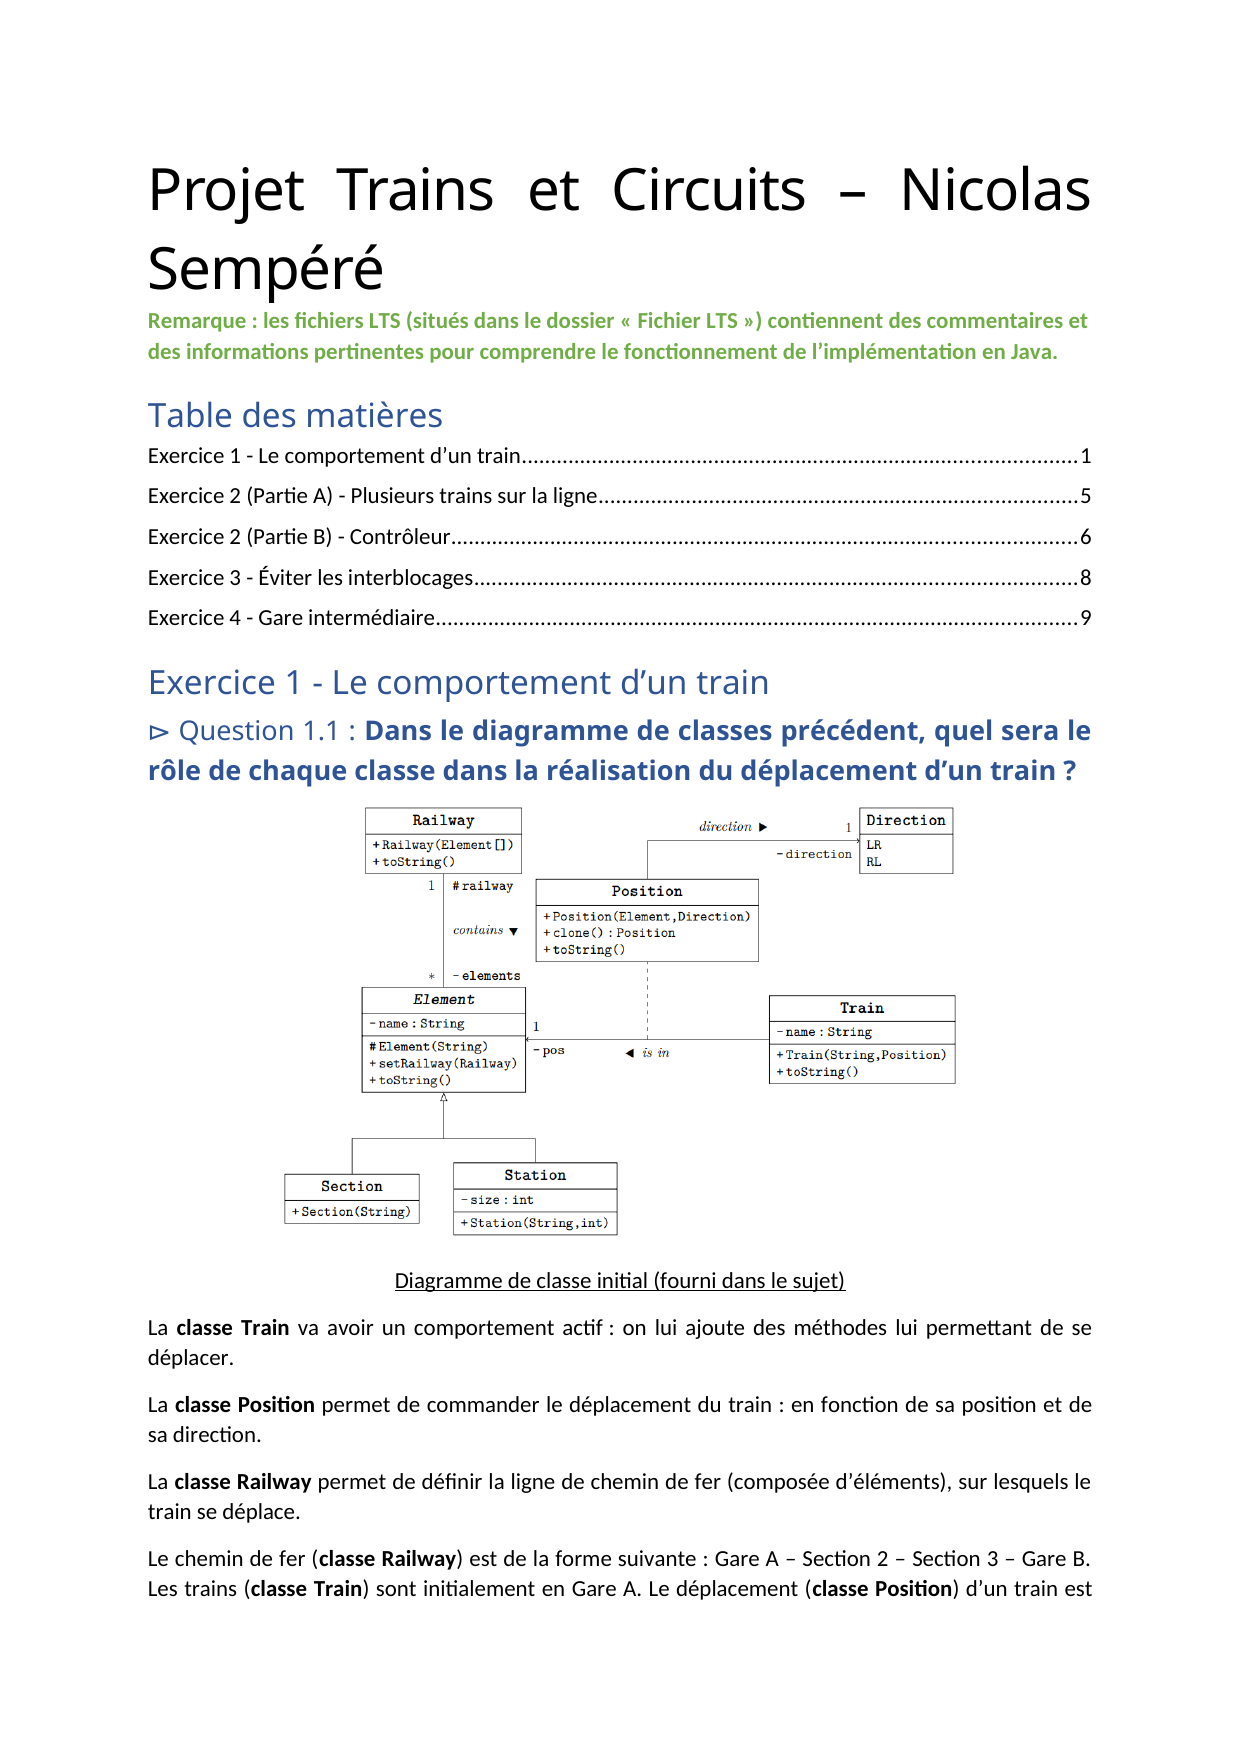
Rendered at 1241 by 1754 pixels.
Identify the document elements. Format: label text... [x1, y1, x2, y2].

text Remarque : les fichiers LTS (situés dans le dossier « Fichier LTS ») contiennent des commentaires et des informations pertinentes pour comprendre le fonctionnement de l’implémentation en Java. [148, 307, 1093, 365]
subtitle Exercice 1 - Le comportement d’un train [148, 659, 1093, 704]
text La classe Position permet de commander le déplacement du train : en fonction de sa position et de sa direction. [148, 1390, 1093, 1448]
text Diagramme de classe initial (fourni dans le sujet) [148, 1266, 1093, 1294]
text La classe Railway permet de définir la ligne de chemin de fer (composée d’éléments), sur lesquels le train se déplace. [148, 1467, 1093, 1525]
text La classe Train va avoir un comportement actif : on lui ajoute des méthodes lui permettant de se déplacer. [148, 1313, 1093, 1371]
subtitle ⊳ Question 1.1 : Dans le diagramme de classes précédent, quel sera le rôle de chaque classe dans la réalisation du déplacement d’un train ? [148, 712, 1093, 788]
picture [273, 791, 967, 1247]
title Projet Trains et Circuits – Nicolas Sempéré [148, 148, 1093, 307]
